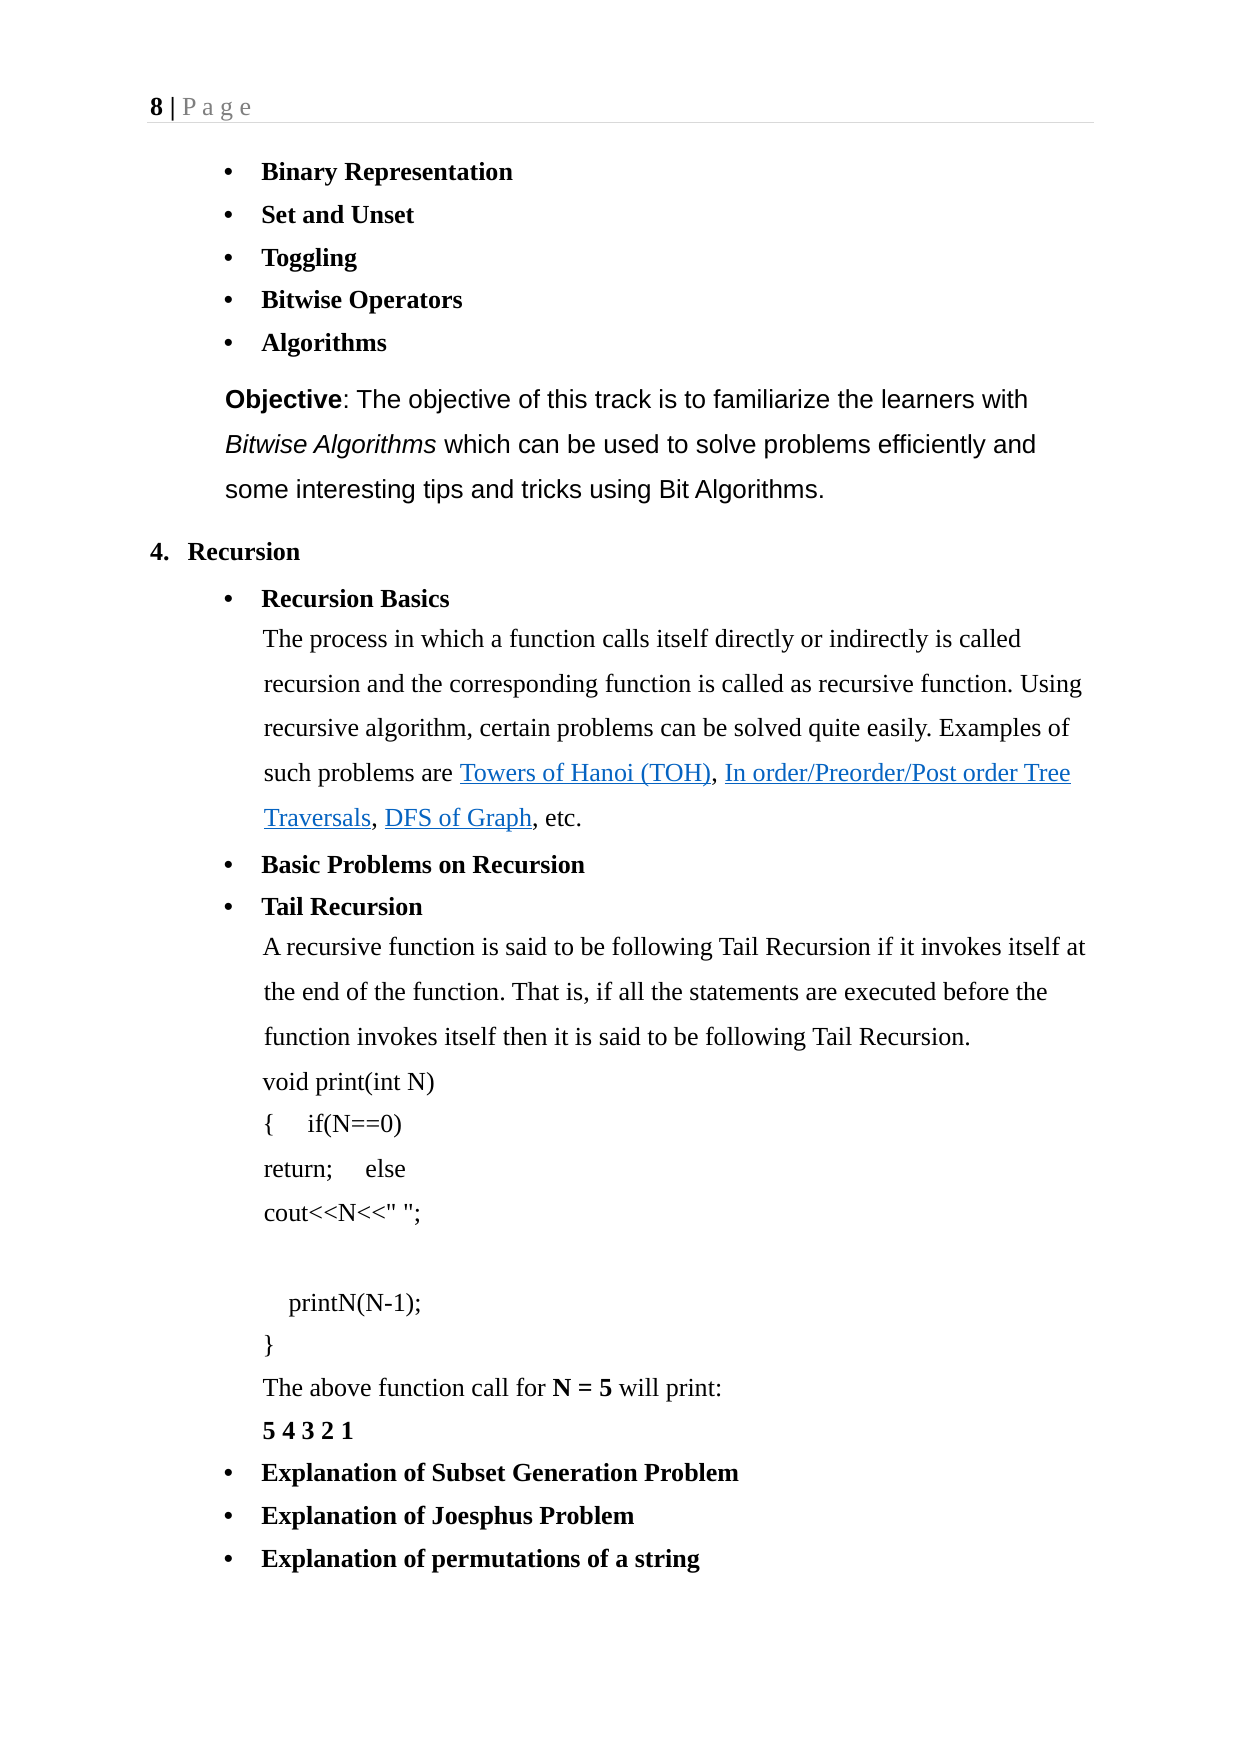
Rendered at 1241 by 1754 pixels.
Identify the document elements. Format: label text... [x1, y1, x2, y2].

list Binary Representation [223, 156, 1087, 186]
list Recursion Basics [223, 583, 1087, 613]
text { if(N==0) return; else cout<<N<<" "; [262, 1108, 472, 1227]
text Objective: The objective of this track is to familiarize the learners with Bitwise Algorithms which can be used to solve problems efficiently and some interesting tips and tricks using Bit Algorithms. [225, 384, 1041, 504]
list Explanation of permutations of a string [223, 1543, 1087, 1573]
text The process in which a function calls itself directly or indirectly is called recursion and the corresponding function is called as recursive function. Using recursive algorithm, certain problems can be solved quite easily. Examples of such problems are Towers of Hanoi (TOH), In order/Preorder/Post order Tree Traversals, DFS of Graph, etc. [262, 623, 1089, 832]
text printN(N-1); [262, 1287, 1089, 1317]
text A recursive function is said to be following Tail Recursion if it invokes itself at the end of the function. That is, if all the statements are executed before the function invokes itself then it is said to be following Tail Recursion. [262, 931, 1089, 1051]
text void print(int N) [262, 1066, 1089, 1096]
text } [262, 1329, 1089, 1359]
list Algorithms [223, 327, 1087, 357]
list Tail Recursion [223, 891, 1087, 921]
list Bitwise Operators [223, 284, 1087, 314]
list Explanation of Subset Generation Problem [223, 1457, 1087, 1487]
text 5 4 3 2 1 [262, 1415, 1087, 1445]
list Set and Unset [223, 199, 1087, 229]
text The above function call for N = 5 will print: [262, 1372, 1089, 1402]
list Explanation of Joesphus Problem [223, 1500, 1087, 1530]
list Recursion [150, 536, 1087, 566]
list Toggling [223, 242, 1087, 272]
list Basic Problems on Recursion [223, 849, 1087, 879]
